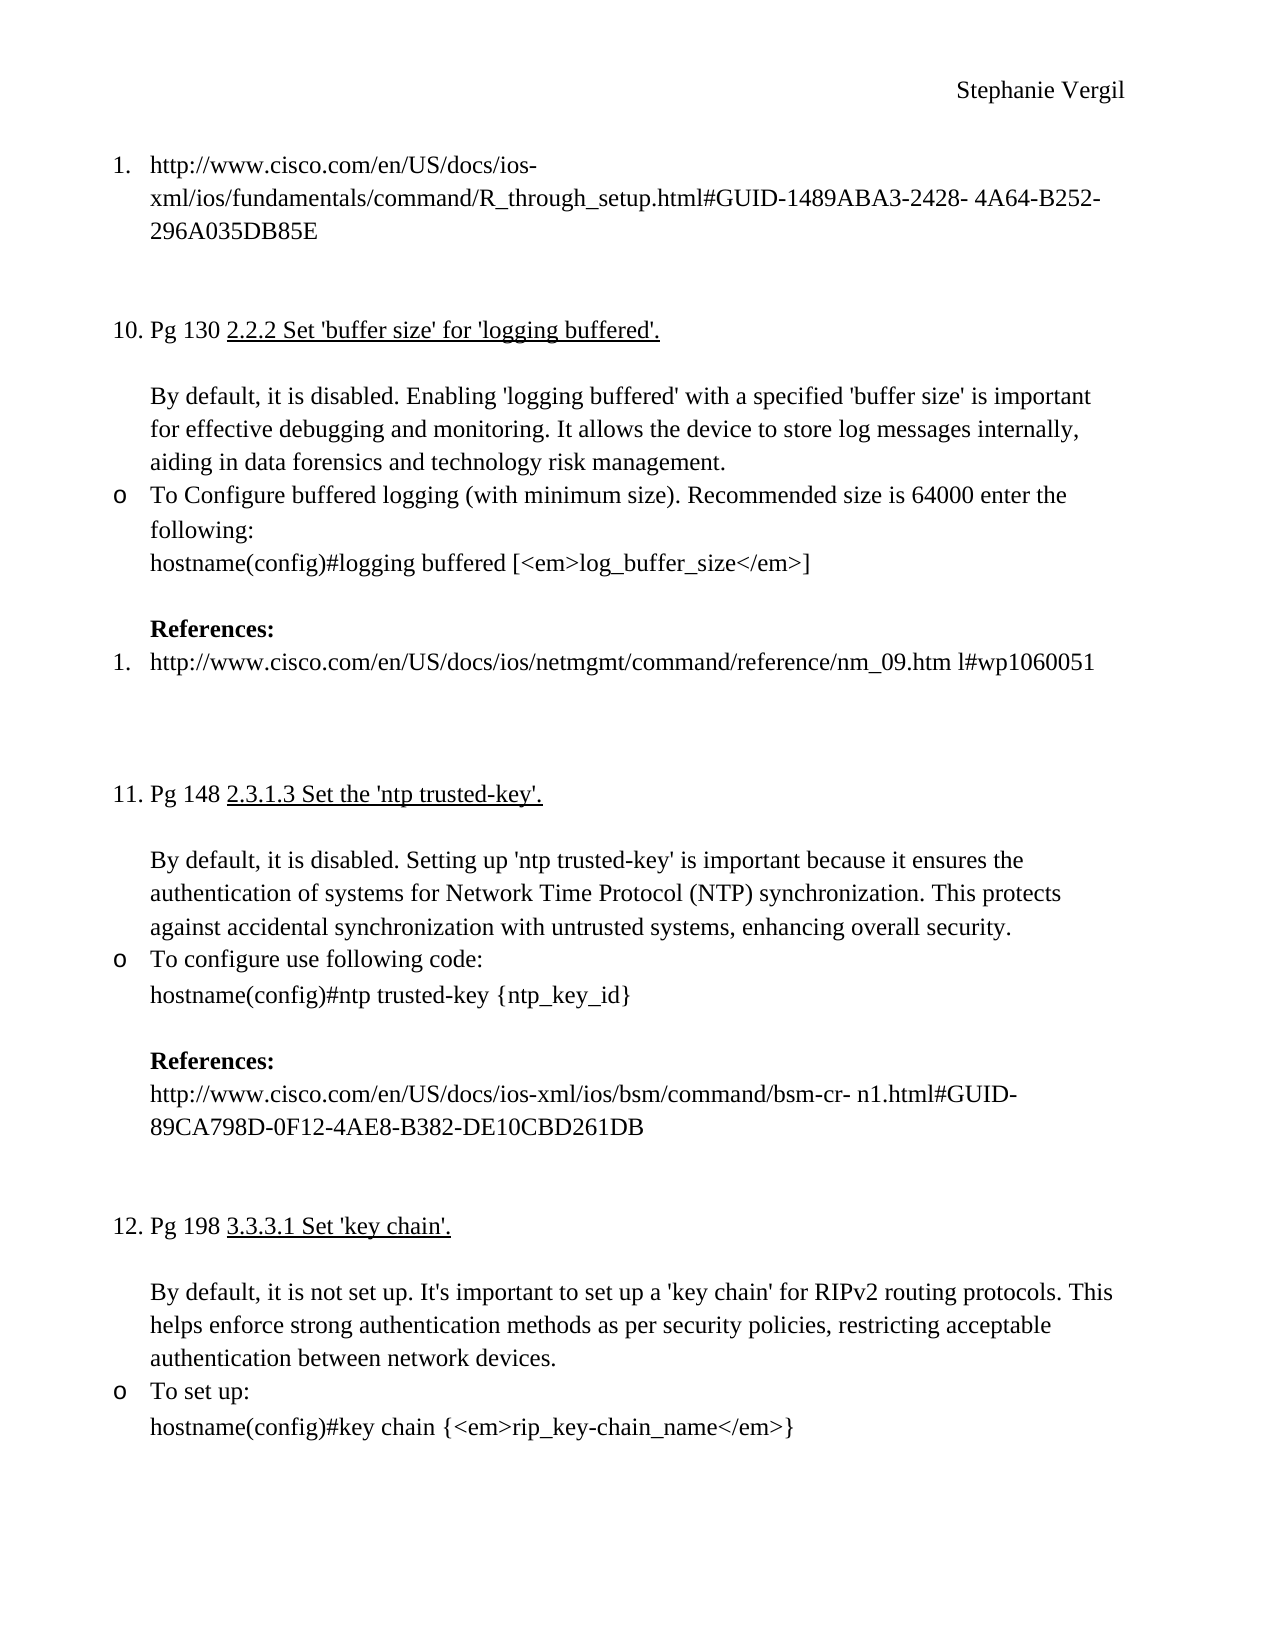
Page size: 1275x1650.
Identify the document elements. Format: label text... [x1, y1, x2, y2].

list References: [150, 614, 1125, 643]
list By default, it is not set up. It's important to set up a 'key chain' for RIPv2 routing protocols. This helps enforce strong authentication methods as per security policies, restricting acceptable authentication between network devices. [150, 1277, 1125, 1372]
list By default, it is disabled. Setting up 'ntp trusted-key' is important because it ensures the authentication of systems for Network Time Protocol (NTP) synchronization. This protects against accidental synchronization with untrusted systems, enhancing overall security. [150, 846, 1125, 940]
list Pg 198 3.3.3.1 Set 'key chain'. [112, 1211, 1125, 1240]
list http://www.cisco.com/en/US/docs/ios/netmgmt/command/reference/nm_09.htm l#wp1060051 [112, 647, 1125, 676]
list To set up: [112, 1376, 1125, 1407]
list To configure use following code: [112, 944, 1125, 975]
list By default, it is disabled. Enabling 'logging buffered' with a specified 'buffer size' is important for effective debugging and monitoring. It allows the device to store log messages internally, aiding in data forensics and technology risk management. [150, 381, 1125, 476]
list Pg 130 2.2.2 Set 'buffer size' for 'logging buffered'. [112, 315, 1125, 344]
list Pg 148 2.3.1.3 Set the 'ntp trusted-key'. [112, 779, 1125, 808]
list References: [150, 1046, 1125, 1075]
list hostname(config)#ntp trusted-key {ntp_key_id} [150, 980, 1125, 1009]
list http://www.cisco.com/en/US/docs/ios-xml/ios/bsm/command/bsm-cr- n1.html#GUID-89CA798D-0F12-4AE8-B382-DE10CBD261DB [150, 1079, 1125, 1141]
list hostname(config)#key chain {<em>rip_key-chain_name</em>} [150, 1412, 1125, 1440]
list hostname(config)#logging buffered [<em>log_buffer_size</em>] [150, 548, 1125, 577]
list http://www.cisco.com/en/US/docs/ios- xml/ios/fundamentals/command/R_through_setup.html#GUID-1489ABA3-2428- 4A64-B252-296A035DB85E [112, 150, 1125, 245]
list To Configure buffered logging (with minimum size). Recommended size is 64000 enter the following: [112, 480, 1125, 544]
